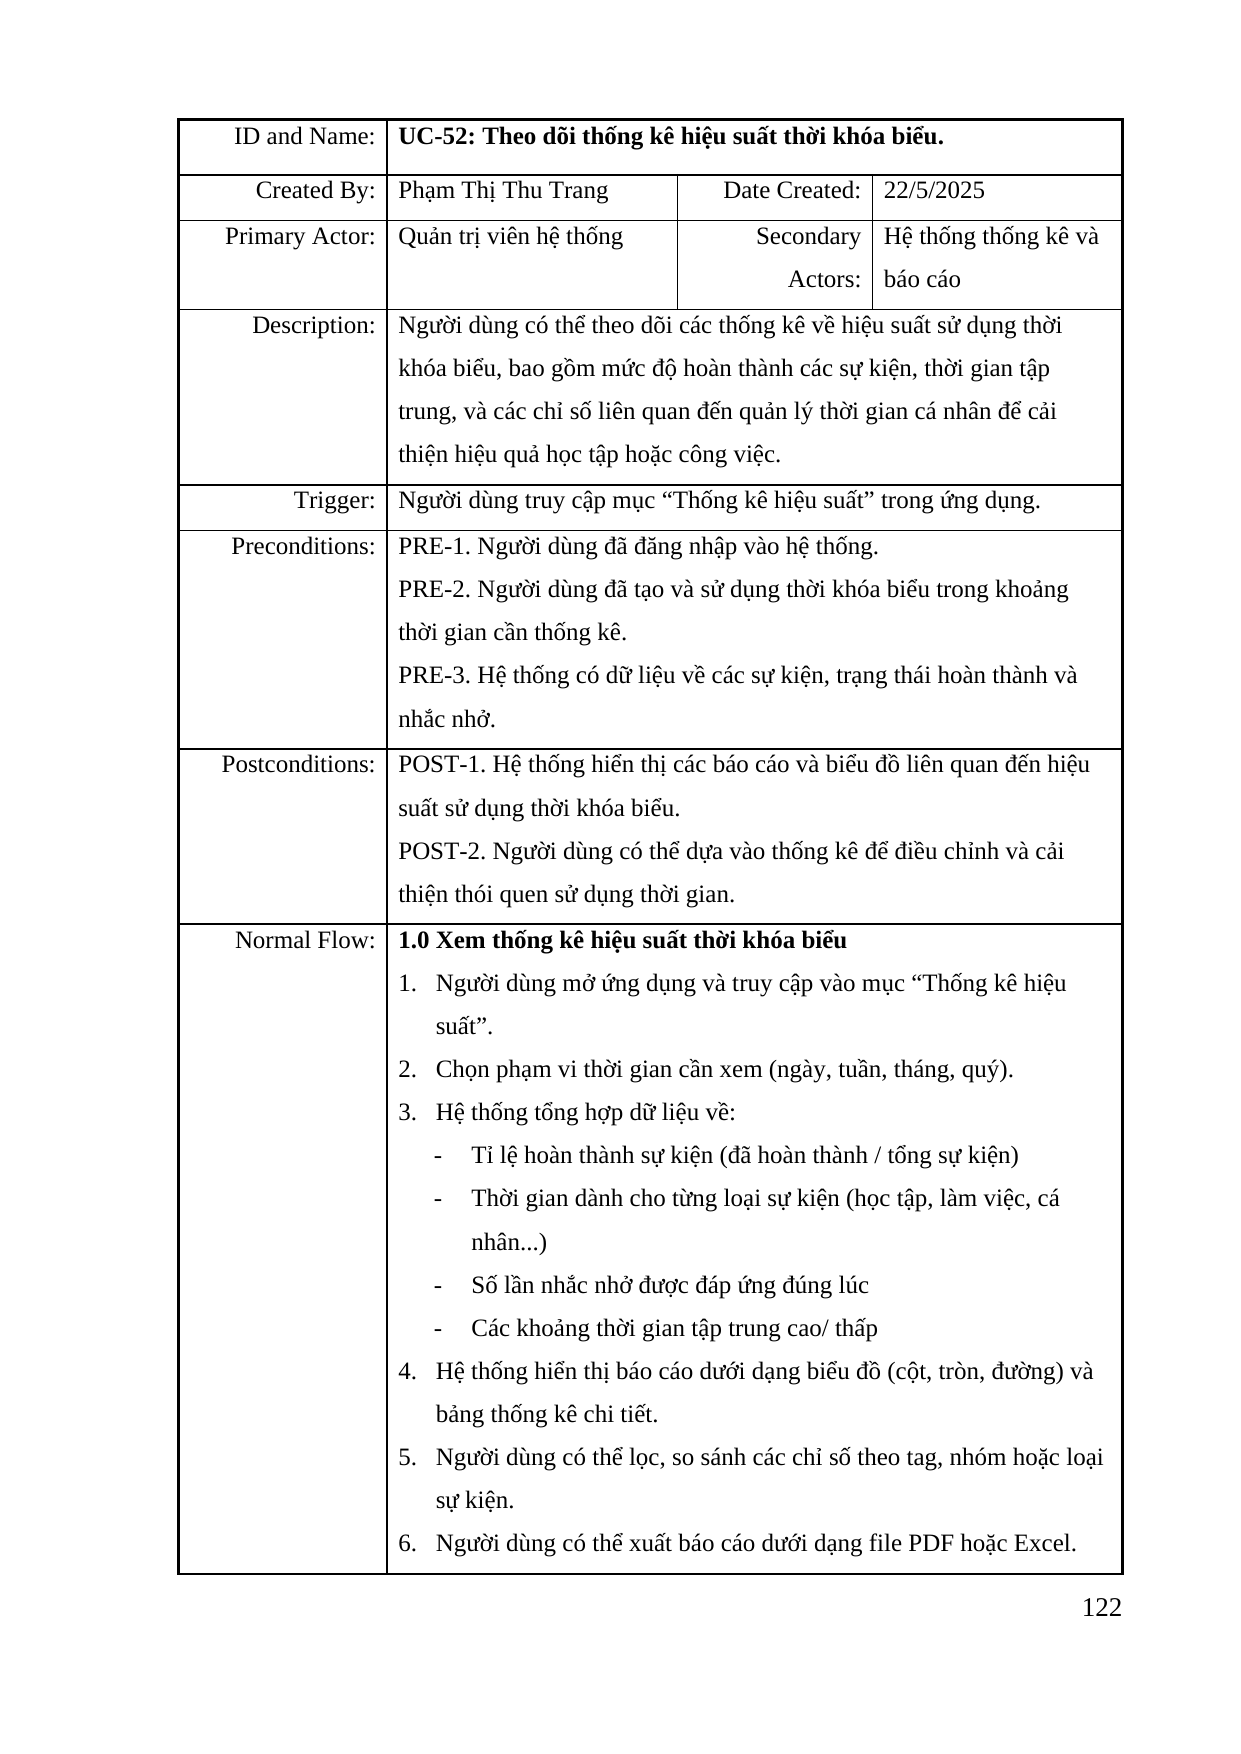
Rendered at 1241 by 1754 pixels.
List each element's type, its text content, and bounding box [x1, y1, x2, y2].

table_cell Hệ thống thống kê và báo cáo [873, 221, 1121, 309]
table_cell PRE-1. Người dùng đã đăng nhập vào hệ thống. PRE-2. Người dùng đã tạo và sử dụng thời khóa biểu trong khoảng thời gian cần thống kê. PRE-3. Hệ thống có dữ liệu về các sự kiện, trạng thái hoàn thành và nhắc nhở. [388, 531, 1121, 748]
table_cell Người dùng có thể theo dõi các thống kê về hiệu suất sử dụng thời khóa biểu, bao gồm mức độ hoàn thành các sự kiện, thời gian tập trung, và các chỉ số liên quan đến quản lý thời gian cá nhân để cải thiện hiệu quả học tập hoặc công việc. [388, 310, 1121, 484]
table_cell Primary Actor: [180, 221, 386, 309]
table_cell Normal Flow: [180, 925, 386, 1573]
table_cell Quản trị viên hệ thống [388, 221, 677, 309]
table_cell 22/5/2025 [873, 176, 1121, 220]
table_header ID and Name: [180, 121, 386, 174]
table_header UC-52: Theo dõi thống kê hiệu suất thời khóa biểu. [388, 121, 1121, 174]
table_cell Người dùng truy cập mục “Thống kê hiệu suất” trong ứng dụng. [388, 486, 1121, 530]
table_cell Date Created: [678, 176, 872, 220]
table_cell Preconditions: [180, 531, 386, 748]
table_cell POST-1. Hệ thống hiển thị các báo cáo và biểu đồ liên quan đến hiệu suất sử dụng thời khóa biểu. POST-2. Người dùng có thể dựa vào thống kê để điều chỉnh và cải thiện thói quen sử dụng thời gian. [388, 750, 1121, 923]
table_cell Phạm Thị Thu Trang [388, 176, 677, 220]
table_cell Created By: [180, 176, 386, 220]
table_cell Postconditions: [180, 750, 386, 923]
table_cell Description: [180, 310, 386, 484]
table_cell Trigger: [180, 486, 386, 530]
table_cell 1.0 Xem thống kê hiệu suất thời khóa biểu Người dùng mở ứng dụng và truy cập vào mục “Thống kê hiệu suất”. Chọn phạm vi thời gian cần xem (ngày, tuần, tháng, quý). Hệ thống tổng hợp dữ liệu về: Tỉ lệ hoàn thành sự kiện (đã hoàn thành / tổng sự kiện) Thời gian dành cho từng loại sự kiện (học tập, làm việc, cá nhân...) Số lần nhắc nhở được đáp ứng đúng lúc Các khoảng thời gian tập trung cao/ thấp Hệ thống hiển thị báo cáo dưới dạng biểu đồ (cột, tròn, đường) và bảng thống kê chi tiết. Người dùng có thể lọc, so sánh các chỉ số theo tag, nhóm hoặc loại sự kiện. Người dùng có thể xuất báo cáo dưới dạng file PDF hoặc Excel. [388, 925, 1121, 1573]
table_cell Secondary Actors: [678, 221, 872, 309]
